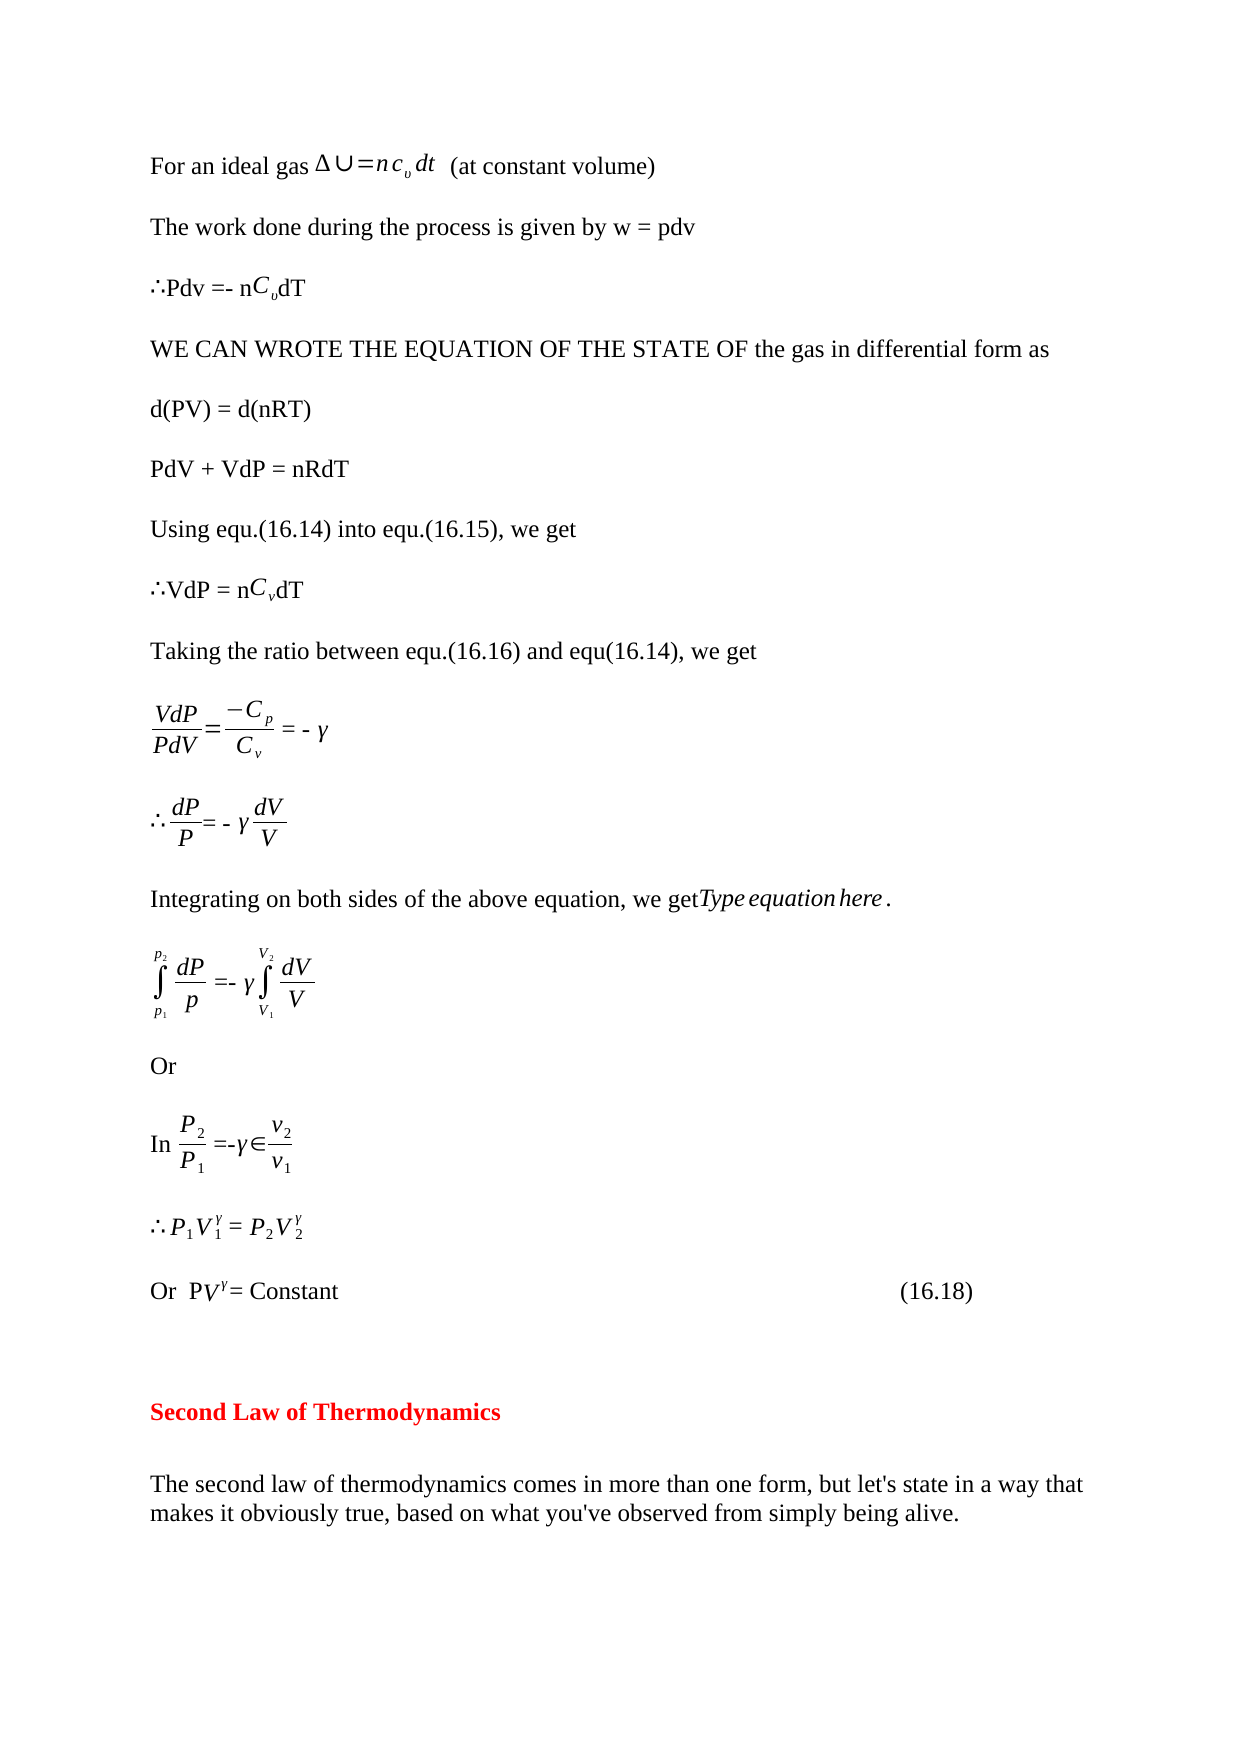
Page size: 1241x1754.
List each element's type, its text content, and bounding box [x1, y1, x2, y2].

text Pdv =- ndT [150, 272, 1090, 303]
text = - [150, 793, 1090, 853]
text Or P= Constant (16.18) [150, 1275, 1090, 1306]
text In =- [150, 1111, 1090, 1177]
text Integrating on both sides of the above equation, we get [150, 884, 1090, 913]
text = [150, 1208, 1090, 1244]
text The work done during the process is given by w = pdv [150, 212, 1090, 241]
text Using equ.(16.14) into equ.(16.15), we get [150, 514, 1090, 543]
text d(PV) = d(nRT) [150, 394, 1090, 423]
text WE CAN WROTE THE EQUATION OF THE STATE OF the gas in differential form as [150, 334, 1090, 363]
text For an ideal gas (at constant volume) [150, 150, 1090, 181]
text Second Law of Thermodynamics [150, 1397, 1090, 1426]
text Taking the ratio between equ.(16.16) and equ(16.14), we get [150, 636, 1090, 665]
text =- [150, 944, 1090, 1020]
text = - [150, 696, 1090, 762]
text PdV + VdP = nRdT [150, 454, 1090, 483]
text The second law of thermodynamics comes in more than one form, but let's state in a way that makes it obviously true, based on what you've observed from simply being alive. [150, 1469, 1090, 1527]
text VdP = ndT [150, 574, 1090, 605]
text Or [150, 1051, 1090, 1080]
